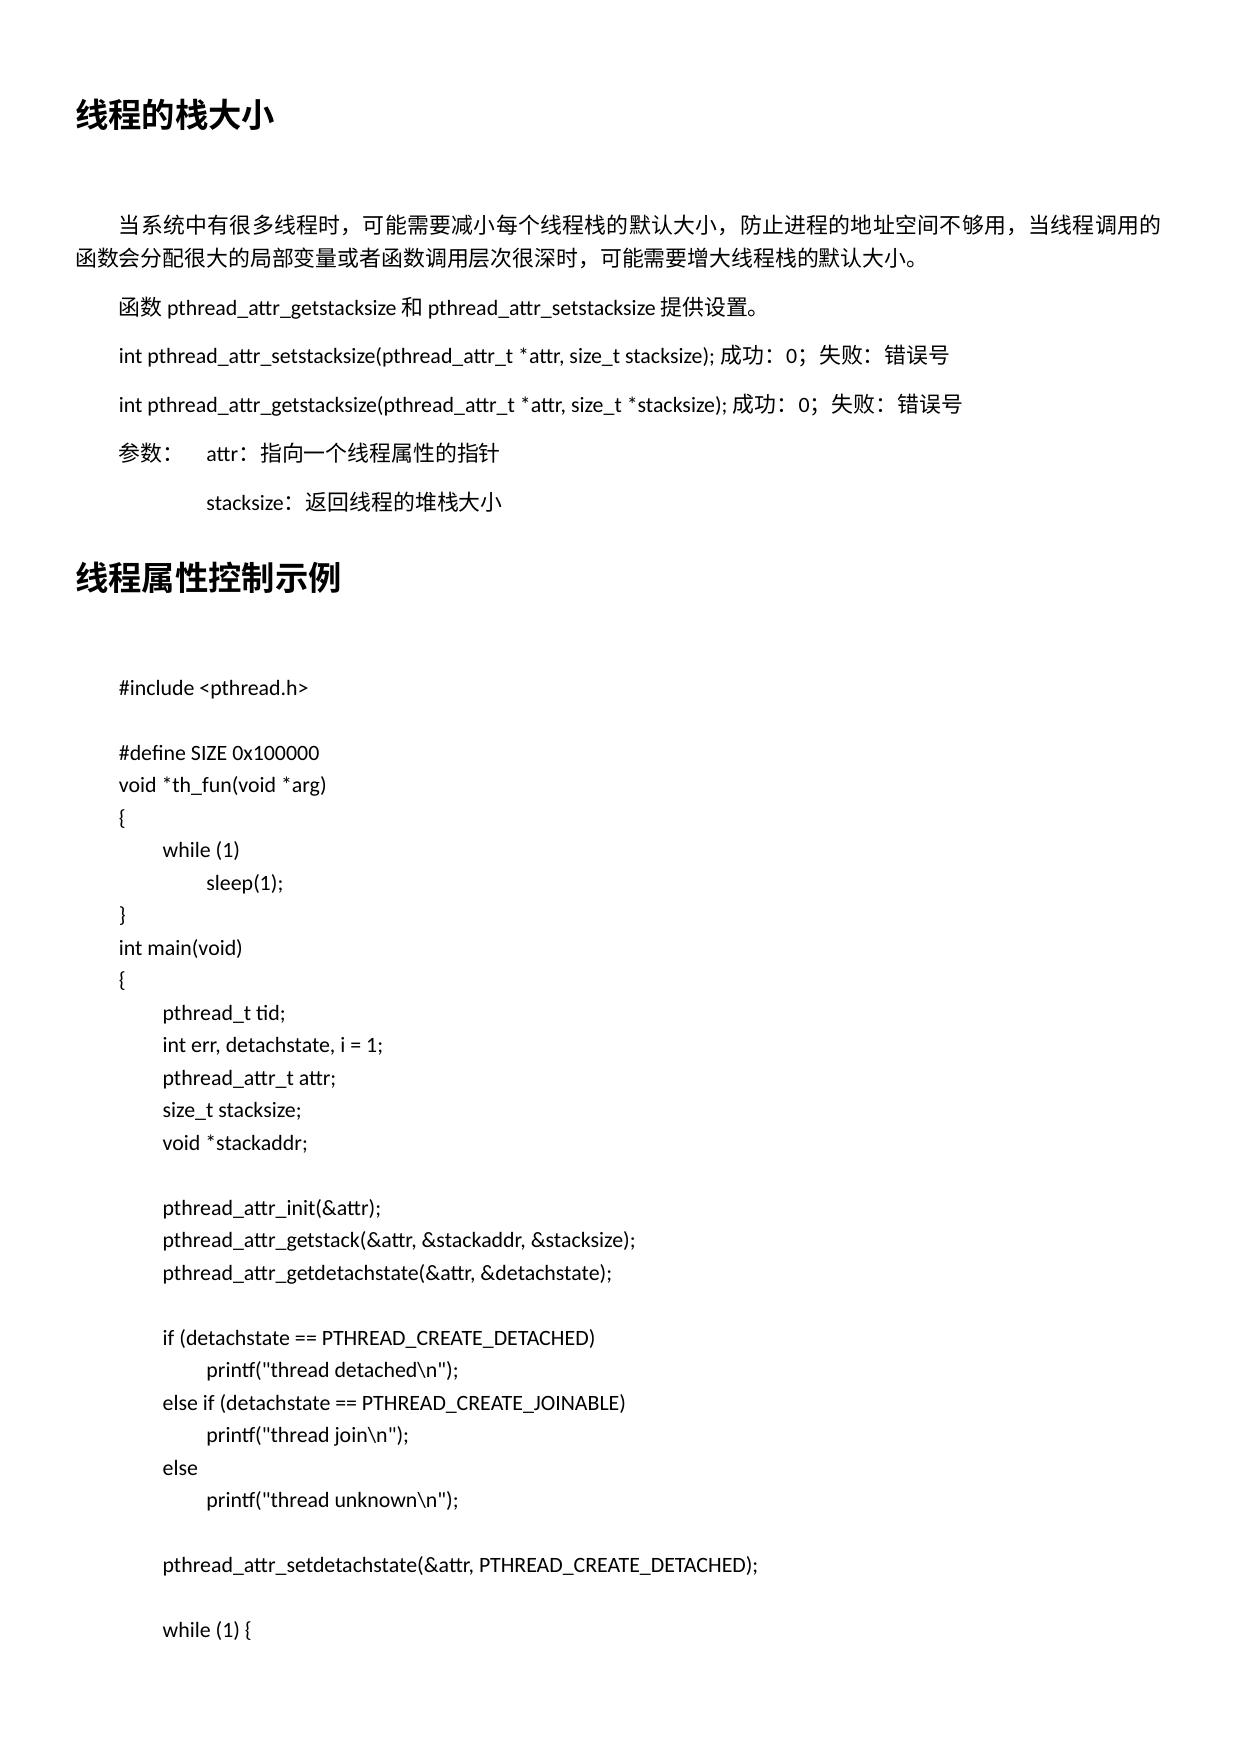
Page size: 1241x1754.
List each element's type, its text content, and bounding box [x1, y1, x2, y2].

text pthread_attr_t attr; [119, 1061, 1165, 1093]
text pthread_attr_init(&attr); [119, 1191, 1165, 1223]
text printf("thread detached\n"); [119, 1353, 1165, 1386]
text pthread_attr_getdetachstate(&attr, &detachstate); [119, 1256, 1165, 1288]
text 函数pthread_attr_getstacksize和 pthread_attr_setstacksize提供设置。 [75, 289, 1165, 322]
subtitle 线程属性控制示例 [75, 544, 1165, 609]
text else [119, 1451, 1165, 1483]
text pthread_t tid; [119, 996, 1165, 1028]
text { [119, 963, 1165, 996]
text if (detachstate == PTHREAD_CREATE_DETACHED) [119, 1321, 1165, 1353]
text printf("thread unknown\n"); [119, 1483, 1165, 1516]
text #define SIZE 0x100000 [119, 736, 1165, 768]
text int pthread_attr_getstacksize(pthread_attr_t *attr, size_t *stacksize); 成功：0；失败：错误号 [75, 387, 1165, 419]
text } [119, 898, 1165, 931]
text sleep(1); [119, 866, 1165, 898]
text printf("thread join\n"); [119, 1418, 1165, 1451]
text stacksize：返回线程的堆栈大小 [162, 484, 1165, 517]
text else if (detachstate == PTHREAD_CREATE_JOINABLE) [119, 1386, 1165, 1418]
text size_t stacksize; [119, 1093, 1165, 1126]
text while (1) { [119, 1613, 1165, 1646]
text 当系统中有很多线程时，可能需要减小每个线程栈的默认大小，防止进程的地址空间不够用，当线程调用的函数会分配很大的局部变量或者函数调用层次很深时，可能需要增大线程栈的默认大小。 [75, 208, 1165, 273]
text pthread_attr_setdetachstate(&attr, PTHREAD_CREATE_DETACHED); [119, 1548, 1165, 1581]
text int main(void) [119, 931, 1165, 963]
text pthread_attr_getstack(&attr, &stackaddr, &stacksize); [119, 1223, 1165, 1256]
text 参数： attr：指向一个线程属性的指针 [75, 435, 1165, 468]
text { [119, 801, 1165, 833]
text int pthread_attr_setstacksize(pthread_attr_t *attr, size_t stacksize); 成功：0；失败：错误号 [75, 338, 1165, 370]
text while (1) [119, 833, 1165, 866]
subtitle 线程的栈大小 [75, 81, 1165, 146]
text int err, detachstate, i = 1; [119, 1028, 1165, 1061]
text #include <pthread.h> [119, 671, 1165, 703]
text void *stackaddr; [119, 1126, 1165, 1158]
text void *th_fun(void *arg) [119, 768, 1165, 801]
